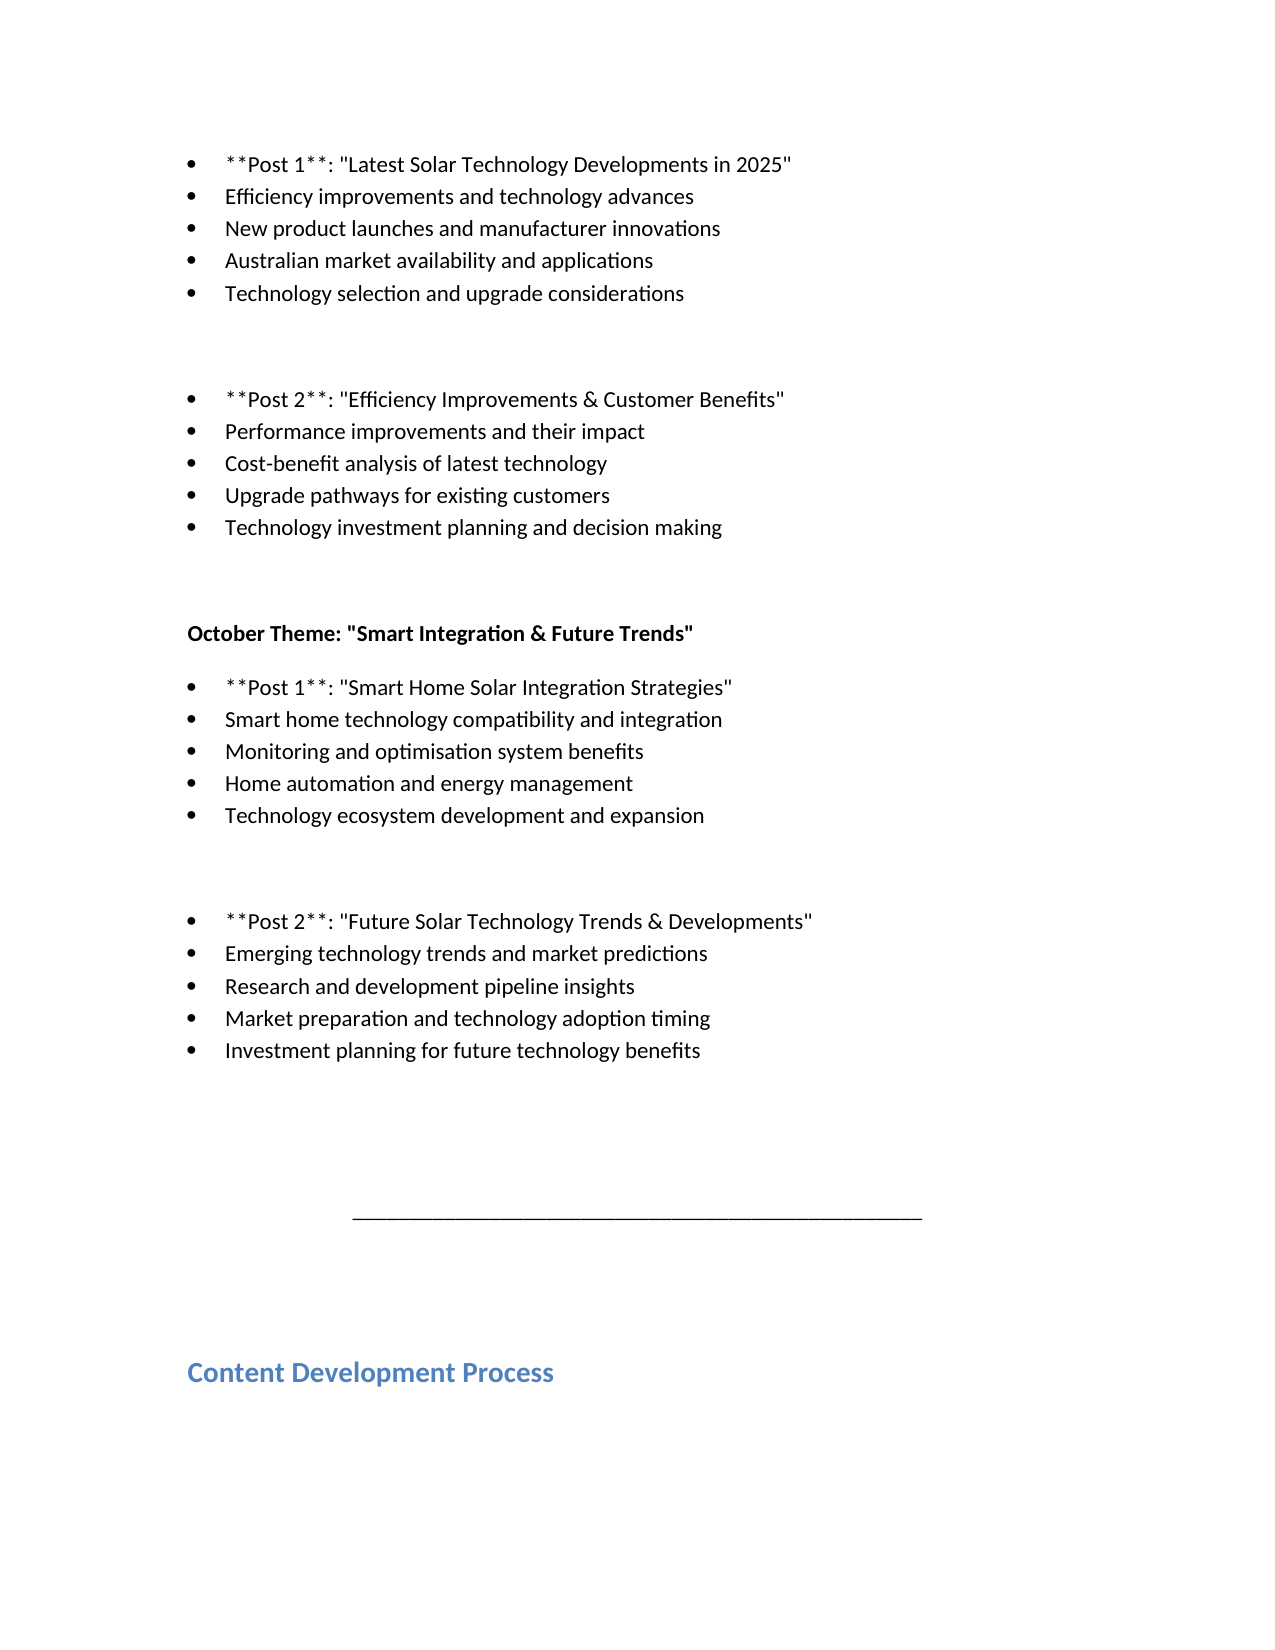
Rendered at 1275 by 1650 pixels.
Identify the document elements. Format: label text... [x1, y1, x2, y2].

list Technology selection and upgrade considerations [187, 279, 1087, 307]
list Emerging technology trends and market predictions [187, 939, 1087, 968]
list Market preparation and technology adoption timing [187, 1004, 1087, 1032]
list Technology investment planning and decision making [187, 513, 1087, 542]
list Investment planning for future technology benefits [187, 1036, 1087, 1064]
list Efficiency improvements and technology advances [187, 182, 1087, 210]
list Upgrade pathways for existing customers [187, 481, 1087, 509]
list Research and development pipeline insights [187, 972, 1087, 1000]
list **Post 2**: "Future Solar Technology Trends & Developments" [187, 907, 1087, 935]
list Technology ecosystem development and expansion [187, 801, 1087, 829]
list New product launches and manufacturer innovations [187, 214, 1087, 242]
subtitle Content Development Process [187, 1354, 1087, 1390]
text __________________________________________________ [187, 1195, 1087, 1223]
list Performance improvements and their impact [187, 417, 1087, 445]
list **Post 2**: "Efficiency Improvements & Customer Benefits" [187, 385, 1087, 413]
list Monitoring and optimisation system benefits [187, 737, 1087, 765]
list **Post 1**: "Latest Solar Technology Developments in 2025" [187, 150, 1087, 178]
text October Theme: "Smart Integration & Future Trends" [187, 619, 1087, 648]
list Australian market availability and applications [187, 247, 1087, 274]
list Smart home technology compatibility and integration [187, 705, 1087, 733]
list **Post 1**: "Smart Home Solar Integration Strategies" [187, 673, 1087, 701]
list Home automation and energy management [187, 769, 1087, 797]
list Cost-benefit analysis of latest technology [187, 449, 1087, 477]
